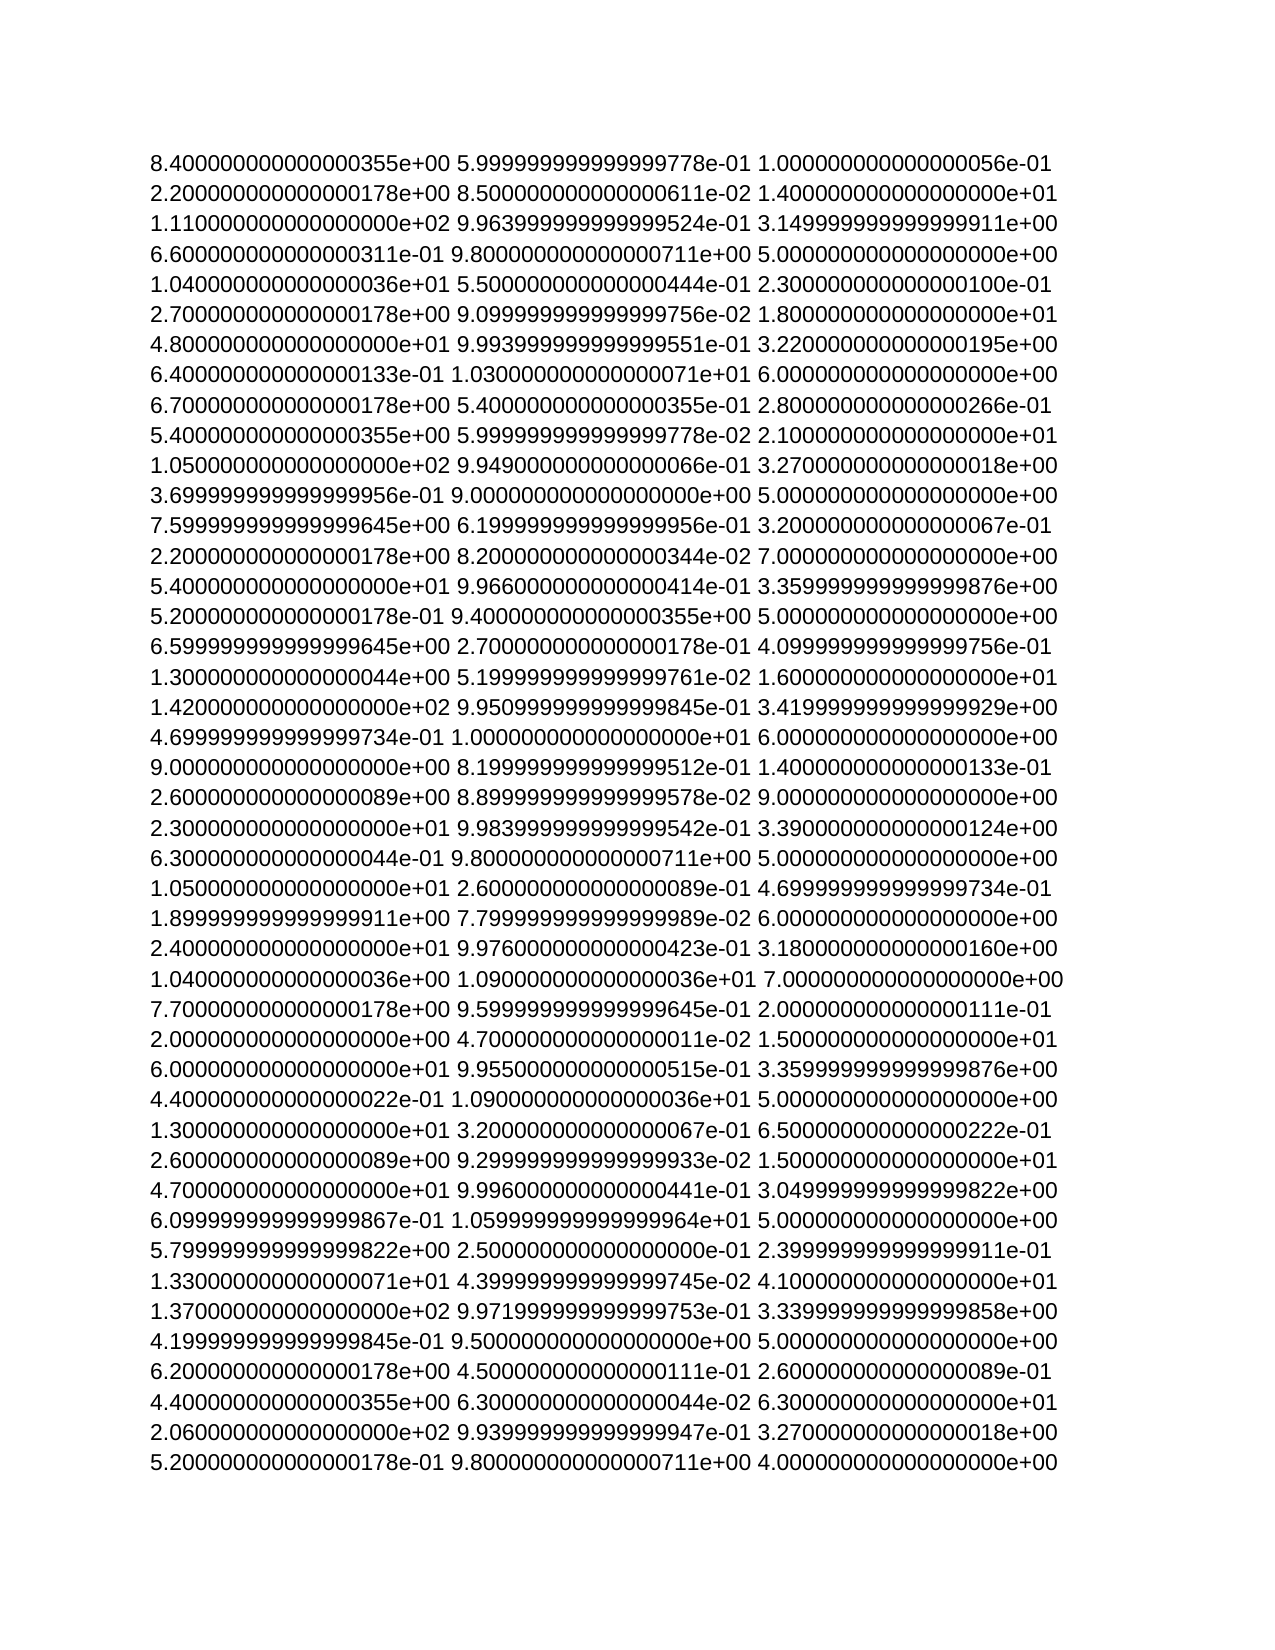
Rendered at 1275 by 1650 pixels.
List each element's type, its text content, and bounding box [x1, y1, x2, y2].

text 7.599999999999999645e+00 6.199999999999999956e-01 3.200000000000000067e-01 2.200000000000000178e+00 8.200000000000000344e-02 7.000000000000000000e+00 5.400000000000000000e+01 9.966000000000000414e-01 3.359999999999999876e+00 5.200000000000000178e-01 9.400000000000000355e+00 5.000000000000000000e+00 [150, 512, 1125, 629]
text 8.400000000000000355e+00 5.999999999999999778e-01 1.000000000000000056e-01 2.200000000000000178e+00 8.500000000000000611e-02 1.400000000000000000e+01 1.110000000000000000e+02 9.963999999999999524e-01 3.149999999999999911e+00 6.600000000000000311e-01 9.800000000000000711e+00 5.000000000000000000e+00 [150, 150, 1125, 267]
text 7.700000000000000178e+00 9.599999999999999645e-01 2.000000000000000111e-01 2.000000000000000000e+00 4.700000000000000011e-02 1.500000000000000000e+01 6.000000000000000000e+01 9.955000000000000515e-01 3.359999999999999876e+00 4.400000000000000022e-01 1.090000000000000036e+01 5.000000000000000000e+00 [150, 996, 1125, 1113]
text 6.700000000000000178e+00 5.400000000000000355e-01 2.800000000000000266e-01 5.400000000000000355e+00 5.999999999999999778e-02 2.100000000000000000e+01 1.050000000000000000e+02 9.949000000000000066e-01 3.270000000000000018e+00 3.699999999999999956e-01 9.000000000000000000e+00 5.000000000000000000e+00 [150, 392, 1125, 509]
text 6.200000000000000178e+00 4.500000000000000111e-01 2.600000000000000089e-01 4.400000000000000355e+00 6.300000000000000044e-02 6.300000000000000000e+01 2.060000000000000000e+02 9.939999999999999947e-01 3.270000000000000018e+00 5.200000000000000178e-01 9.800000000000000711e+00 4.000000000000000000e+00 [150, 1358, 1125, 1475]
text 6.599999999999999645e+00 2.700000000000000178e-01 4.099999999999999756e-01 1.300000000000000044e+00 5.199999999999999761e-02 1.600000000000000000e+01 1.420000000000000000e+02 9.950999999999999845e-01 3.419999999999999929e+00 4.699999999999999734e-01 1.000000000000000000e+01 6.000000000000000000e+00 [150, 633, 1125, 750]
text 9.000000000000000000e+00 8.199999999999999512e-01 1.400000000000000133e-01 2.600000000000000089e+00 8.899999999999999578e-02 9.000000000000000000e+00 2.300000000000000000e+01 9.983999999999999542e-01 3.390000000000000124e+00 6.300000000000000044e-01 9.800000000000000711e+00 5.000000000000000000e+00 [150, 754, 1125, 871]
text 1.050000000000000000e+01 2.600000000000000089e-01 4.699999999999999734e-01 1.899999999999999911e+00 7.799999999999999989e-02 6.000000000000000000e+00 2.400000000000000000e+01 9.976000000000000423e-01 3.180000000000000160e+00 1.040000000000000036e+00 1.090000000000000036e+01 7.000000000000000000e+00 [150, 875, 1125, 992]
text 5.799999999999999822e+00 2.500000000000000000e-01 2.399999999999999911e-01 1.330000000000000071e+01 4.399999999999999745e-02 4.100000000000000000e+01 1.370000000000000000e+02 9.971999999999999753e-01 3.339999999999999858e+00 4.199999999999999845e-01 9.500000000000000000e+00 5.000000000000000000e+00 [150, 1237, 1125, 1354]
text 1.040000000000000036e+01 5.500000000000000444e-01 2.300000000000000100e-01 2.700000000000000178e+00 9.099999999999999756e-02 1.800000000000000000e+01 4.800000000000000000e+01 9.993999999999999551e-01 3.220000000000000195e+00 6.400000000000000133e-01 1.030000000000000071e+01 6.000000000000000000e+00 [150, 271, 1125, 388]
text 1.300000000000000000e+01 3.200000000000000067e-01 6.500000000000000222e-01 2.600000000000000089e+00 9.299999999999999933e-02 1.500000000000000000e+01 4.700000000000000000e+01 9.996000000000000441e-01 3.049999999999999822e+00 6.099999999999999867e-01 1.059999999999999964e+01 5.000000000000000000e+00 [150, 1117, 1125, 1234]
